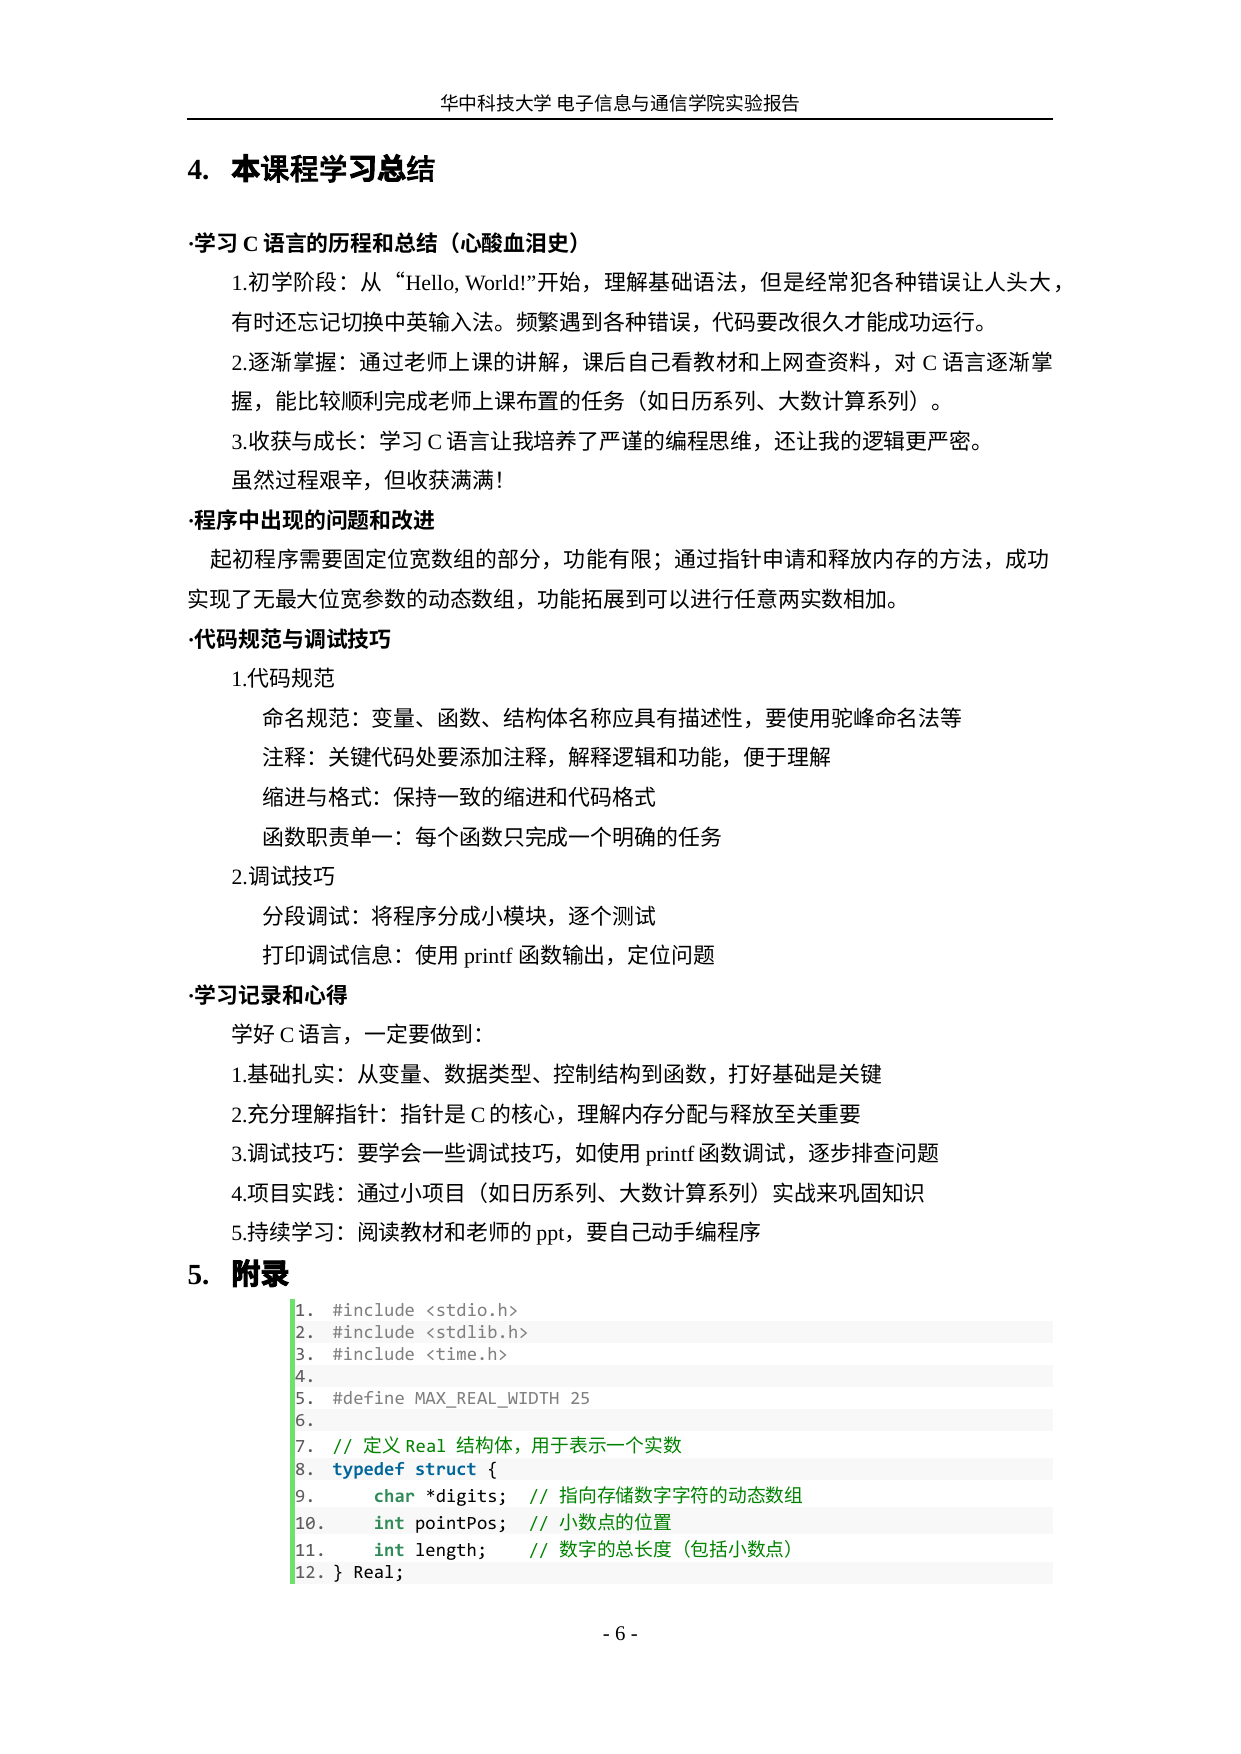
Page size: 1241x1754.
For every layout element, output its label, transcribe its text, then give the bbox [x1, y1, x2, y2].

list char *digits; // 指向存储数字字符的动态数组 [295, 1480, 1053, 1507]
text 2.逐渐掌握：通过老师上课的讲解，课后自己看教材和上网查资料，对C语言逐渐掌握，能比较顺利完成老师上课布置的任务（如日历系列、大数计算系列）。 [231, 344, 1053, 416]
list int pointPos; // 小数点的位置 [295, 1507, 1053, 1534]
text 缩进与格式：保持一致的缩进和代码格式 [262, 780, 1053, 812]
text 注释：关键代码处要添加注释，解释逻辑和功能，便于理解 [262, 740, 1053, 772]
text 3.收获与成长：学习C语言让我培养了严谨的编程思维，还让我的逻辑更严密。 [187, 424, 1053, 455]
text 1.初学阶段：从“Hello, World!”开始，理解基础语法，但是经常犯各种错误让人头大，有时还忘记切换中英输入法。频繁遇到各种错误，代码要改很久才能成功运行。 [231, 265, 1053, 337]
text 分段调试：将程序分成小模块，逐个测试 [262, 899, 1053, 930]
list int length; // 数字的总长度（包括小数点） [295, 1534, 1053, 1562]
text 命名规范：变量、函数、结构体名称应具有描述性，要使用驼峰命名法等 [262, 701, 1053, 732]
text ·程序中出现的问题和改进 [187, 503, 1053, 534]
text 1.基础扎实：从变量、数据类型、控制结构到函数，打好基础是关键 [187, 1057, 1053, 1089]
text 2.调试技巧 [187, 859, 1053, 891]
subtitle 本课程学习总结 [187, 150, 1053, 185]
text 2.充分理解指针：指针是C的核心，理解内存分配与释放至关重要 [187, 1097, 1053, 1128]
list // 定义 Real 结构体，用于表示一个实数 [295, 1431, 1053, 1458]
text 1.代码规范 [187, 661, 1053, 693]
list } Real; [295, 1562, 1053, 1584]
subtitle 附录 [187, 1255, 1053, 1290]
text 3.调试技巧：要学会一些调试技巧，如使用printf函数调试，逐步排查问题 [187, 1136, 1053, 1168]
text 虽然过程艰辛，但收获满满！ [187, 463, 1053, 495]
list #include <time.h> [295, 1343, 1053, 1365]
text 5.持续学习：阅读教材和老师的ppt，要自己动手编程序 [187, 1215, 1053, 1247]
text 起初程序需要固定位宽数组的部分，功能有限；通过指针申请和释放内存的方法，成功实现了无最大位宽参数的动态数组，功能拓展到可以进行任意两实数相加。 [187, 542, 1053, 614]
text 4.项目实践：通过小项目（如日历系列、大数计算系列）实战来巩固知识 [187, 1176, 1053, 1207]
text 函数职责单一：每个函数只完成一个明确的任务 [262, 819, 1053, 851]
text ·学习C语言的历程和总结（心酸血泪史） [187, 226, 1053, 257]
list #include <stdlib.h> [295, 1321, 1053, 1343]
list typedef struct { [295, 1458, 1053, 1480]
text ·学习记录和心得 [187, 978, 1053, 1009]
text 学好C语言，一定要做到： [187, 1017, 1053, 1049]
text ·代码规范与调试技巧 [187, 622, 1053, 653]
text 打印调试信息：使用 printf 函数输出，定位问题 [262, 938, 1053, 970]
list #define MAX_REAL_WIDTH 25 [295, 1387, 1053, 1409]
list #include <stdio.h> [295, 1299, 1053, 1321]
